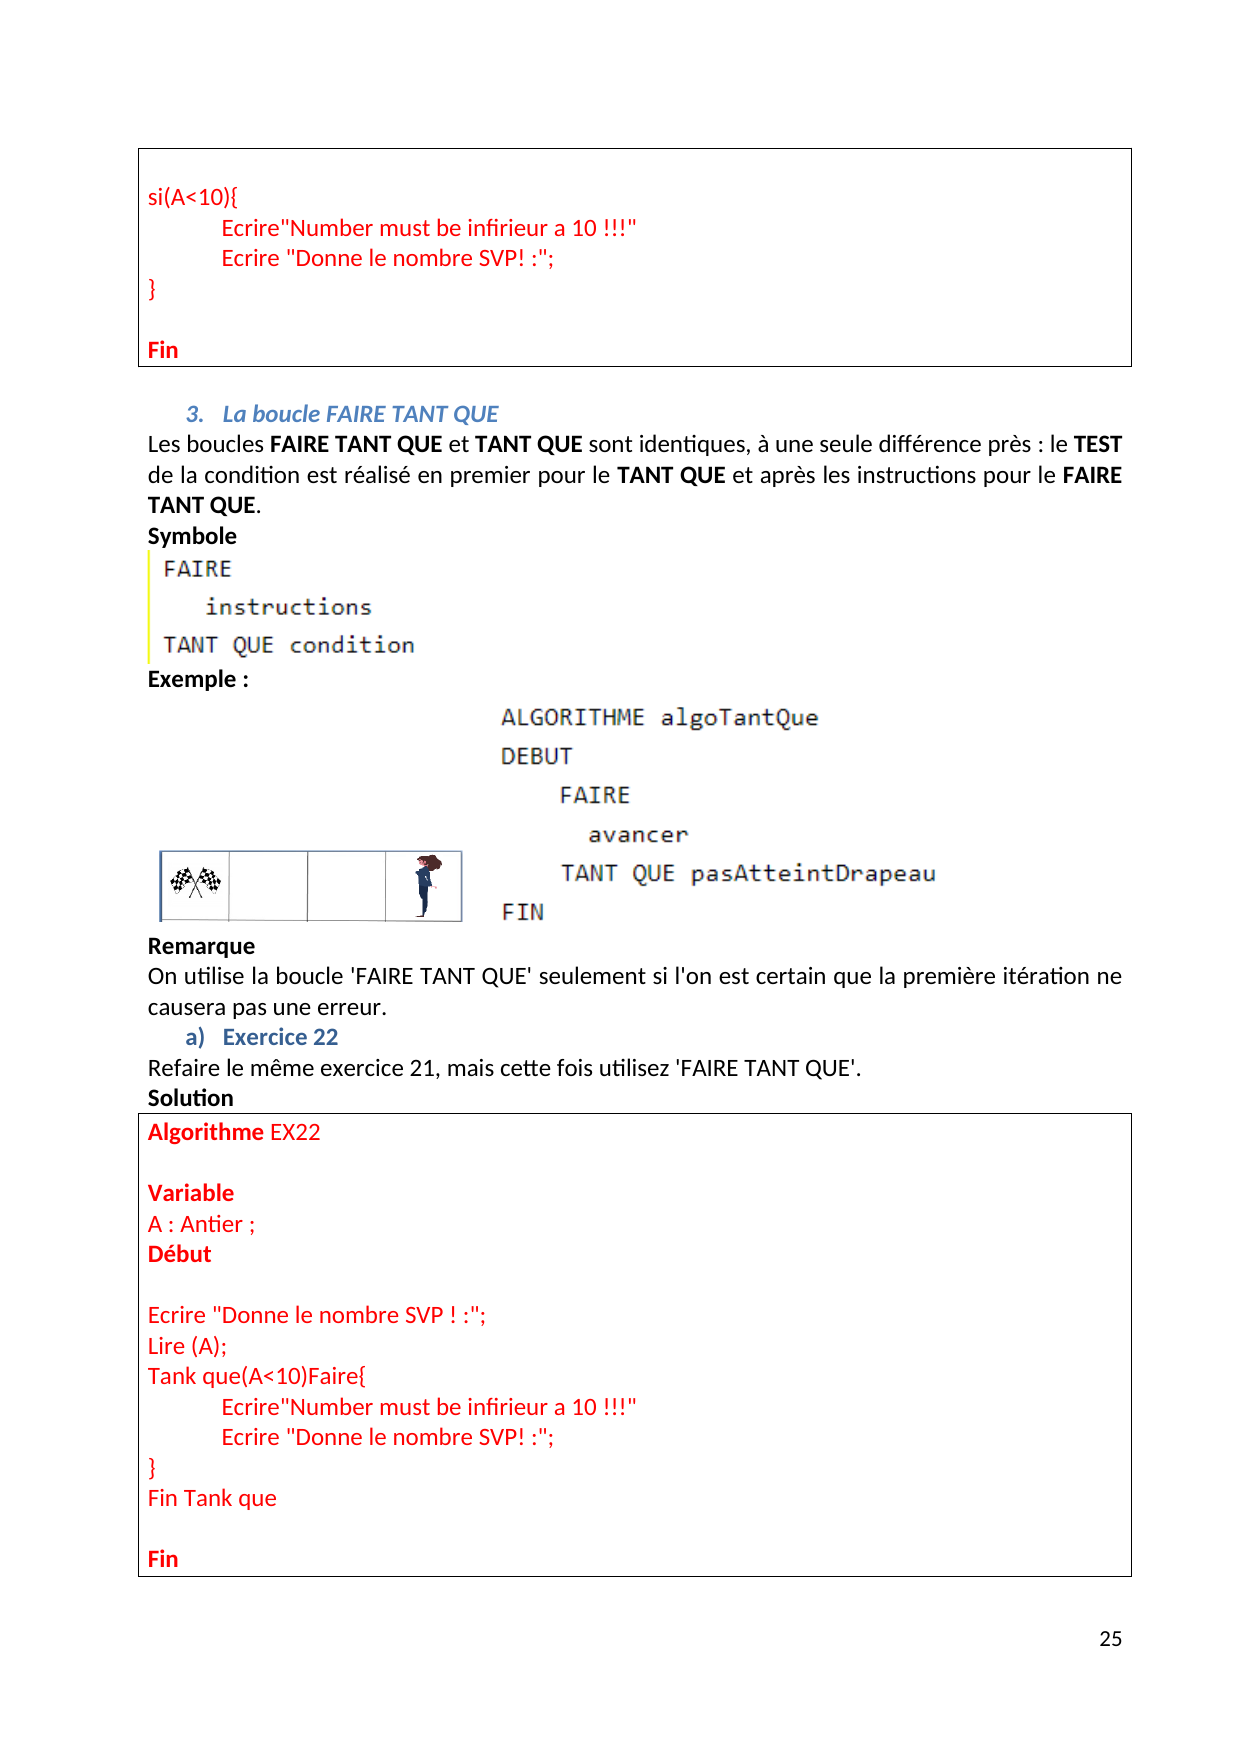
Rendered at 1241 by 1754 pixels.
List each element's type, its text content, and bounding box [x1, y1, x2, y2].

text Exemple : [148, 663, 1122, 694]
text Algorithme EX22 [139, 1114, 1131, 1147]
text Ecrire "Donne le nombre SVP! :"; [148, 242, 1122, 273]
text Début [148, 1238, 1122, 1269]
text Ecrire "Donne le nombre SVP! :"; [148, 1421, 1122, 1452]
text On utilise la boucle 'FAIRE TANT QUE' seulement si l'on est certain que la première itération ne causera pas une erreur. [148, 960, 1122, 1021]
text Fin Tank que [148, 1482, 1122, 1513]
text Refaire le même exercice 21, mais cette fois utilisez 'FAIRE TANT QUE'. [148, 1052, 1122, 1082]
text Variable [148, 1177, 1122, 1208]
picture [147, 550, 503, 664]
text Fin [139, 331, 1131, 366]
text Fin [139, 1540, 1131, 1576]
text Ecrire"Number must be infirieur a 10 !!!" [148, 1391, 1122, 1421]
text } [148, 1452, 1122, 1482]
text Symbole [148, 520, 1122, 551]
text Remarque [148, 930, 1122, 960]
subtitle La boucle FAIRE TANT QUE [185, 398, 1122, 428]
subtitle Exercice 22 [185, 1021, 1122, 1052]
text } [148, 273, 1122, 303]
text Tank que(A<10)Faire{ [148, 1360, 1122, 1391]
text si(A<10){ [148, 181, 1122, 212]
text Ecrire "Donne le nombre SVP ! :"; [148, 1299, 1122, 1330]
text Solution [148, 1082, 1122, 1113]
text Les boucles FAIRE TANT QUE et TANT QUE sont identiques, à une seule différence près : le TEST de la condition est réalisé en premier pour le TANT QUE et après les instructions pour le FAIRE TANT QUE. [148, 428, 1122, 520]
picture [147, 693, 1079, 930]
text Ecrire"Number must be infirieur a 10 !!!" [148, 212, 1122, 242]
text Lire (A); [148, 1330, 1122, 1360]
text A : Antier ; [148, 1208, 1122, 1238]
